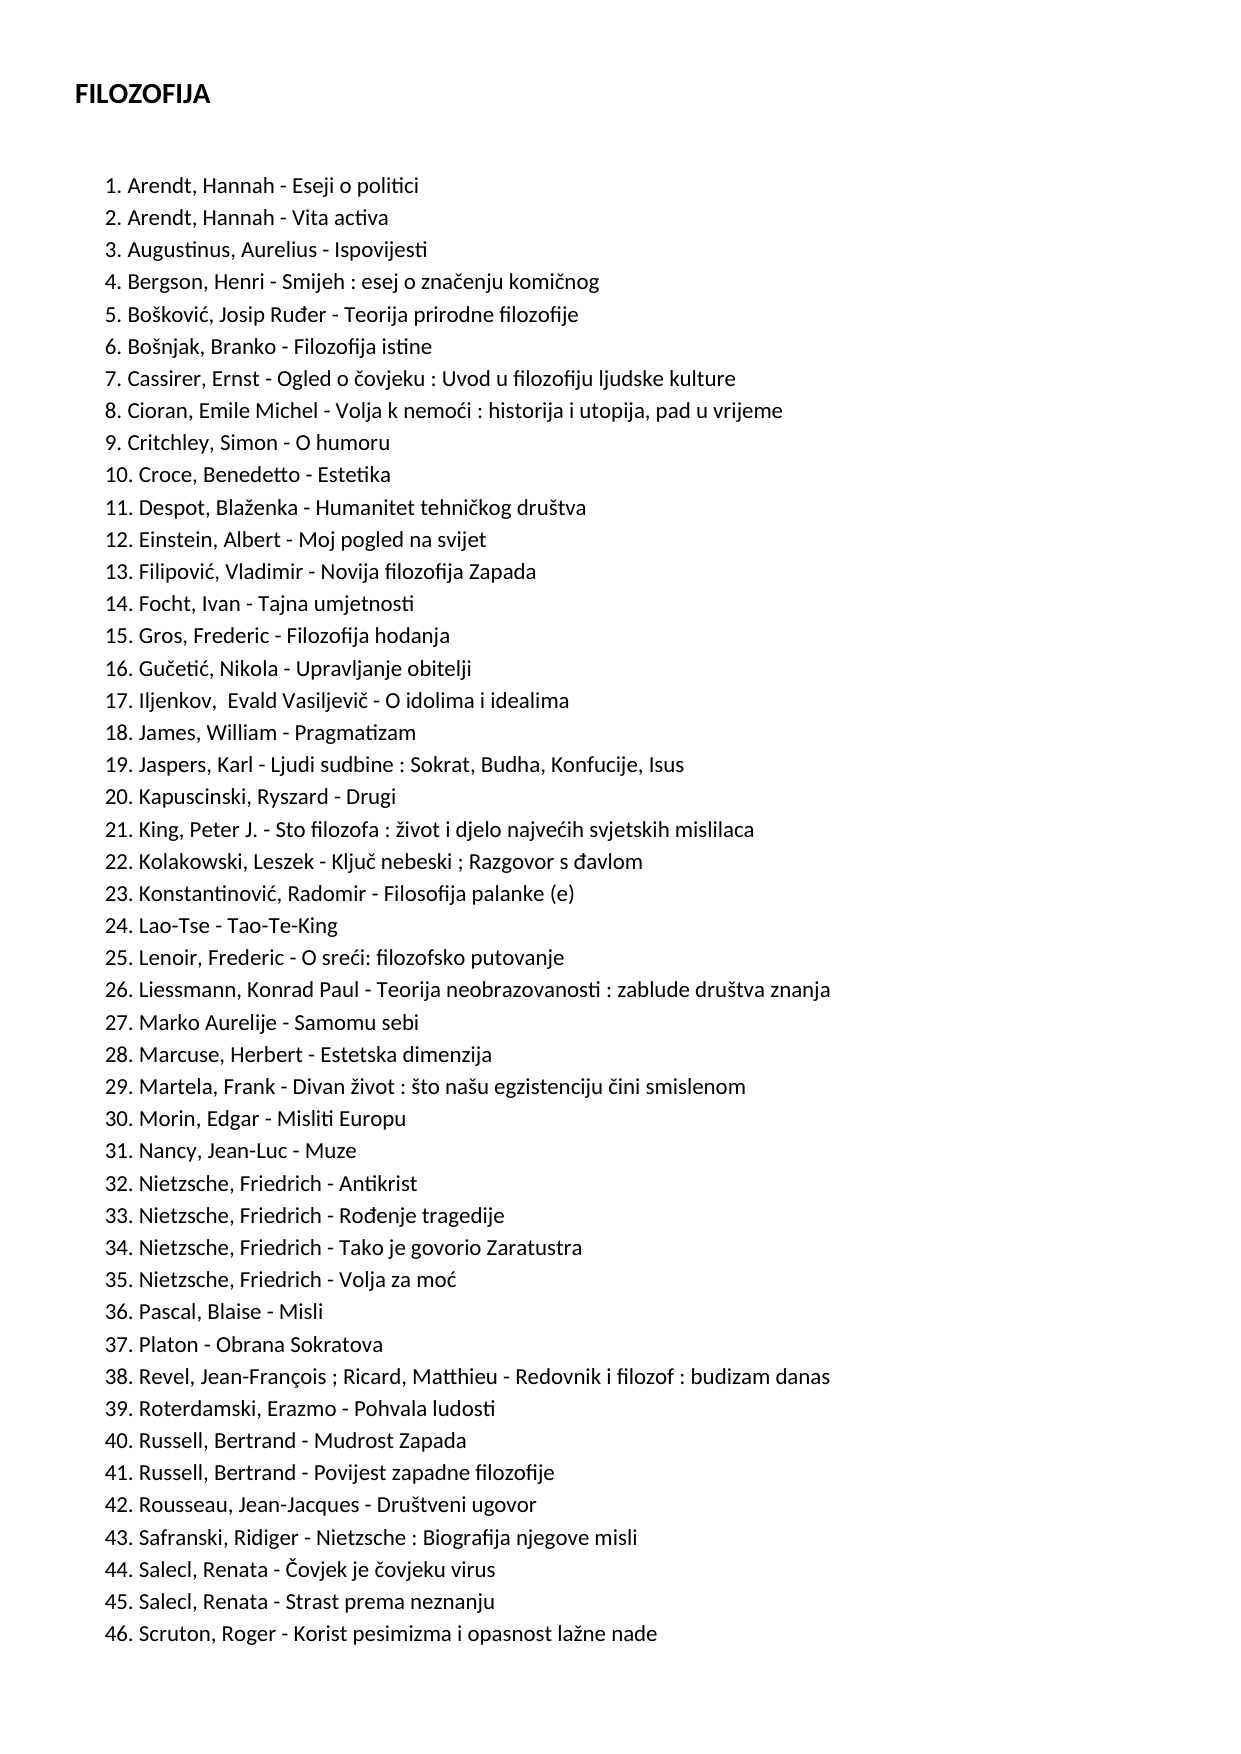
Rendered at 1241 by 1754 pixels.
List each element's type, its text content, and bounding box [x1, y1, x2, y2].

list Roterdamski, Erazmo - Pohvala ludosti [104, 1394, 1159, 1422]
list Nancy, Jean-Luc - Muze [104, 1137, 1159, 1164]
list Cioran, Emile Michel - Volja k nemoći : historija i utopija, pad u vrijeme [104, 396, 1159, 424]
list Marcuse, Herbert - Estetska dimenzija [104, 1040, 1159, 1068]
list Jaspers, Karl - Ljudi sudbine : Sokrat, Budha, Konfucije, Isus [104, 750, 1159, 778]
list Pascal, Blaise - Misli [104, 1297, 1159, 1326]
list Despot, Blaženka - Humanitet tehničkog društva [104, 493, 1159, 521]
list Morin, Edgar - Misliti Europu [104, 1104, 1159, 1132]
list Focht, Ivan - Tajna umjetnosti [104, 589, 1159, 617]
list Martela, Frank - Divan život : što našu egzistenciju čini smislenom [104, 1072, 1159, 1100]
list Scruton, Roger - Korist pesimizma i opasnost lažne nade [104, 1619, 1159, 1647]
list Iljenkov, Evald Vasiljevič - O idolima i idealima [104, 686, 1159, 714]
list Safranski, Ridiger - Nietzsche : Biografija njegove misli [104, 1523, 1159, 1551]
list Arendt, Hannah - Eseji o politici [104, 171, 1159, 199]
list Russell, Bertrand - Povijest zapadne filozofije [104, 1458, 1159, 1486]
list Einstein, Albert - Moj pogled na svijet [104, 525, 1159, 553]
list Augustinus, Aurelius - Ispovijesti [104, 235, 1159, 263]
list King, Peter J. - Sto filozofa : život i djelo najvećih svjetskih mislilaca [104, 815, 1159, 843]
list Nietzsche, Friedrich - Tako je govorio Zaratustra [104, 1233, 1159, 1261]
list Croce, Benedetto - Estetika [104, 461, 1159, 489]
list Revel, Jean-François ; Ricard, Matthieu - Redovnik i filozof : budizam danas [104, 1362, 1159, 1390]
list Salecl, Renata - Čovjek je čovjeku virus [104, 1555, 1159, 1583]
list Cassirer, Ernst - Ogled o čovjeku : Uvod u filozofiju ljudske kulture [104, 364, 1159, 392]
list Critchley, Simon - O humoru [104, 428, 1159, 456]
list Gučetić, Nikola - Upravljanje obitelji [104, 654, 1159, 682]
list Rousseau, Jean-Jacques - Društveni ugovor [104, 1491, 1159, 1519]
list Arendt, Hannah - Vita activa [104, 203, 1159, 231]
list James, William - Pragmatizam [104, 718, 1159, 746]
list Nietzsche, Friedrich - Rođenje tragedije [104, 1201, 1159, 1229]
list Liessmann, Konrad Paul - Teorija neobrazovanosti : zablude društva znanja [104, 976, 1159, 1004]
list Gros, Frederic - Filozofija hodanja [104, 622, 1159, 649]
list Lao-Tse - Tao-Te-King [104, 911, 1159, 939]
list Konstantinović, Radomir - Filosofija palanke (e) [104, 879, 1159, 907]
list Kolakowski, Leszek - Ključ nebeski ; Razgovor s đavlom [104, 847, 1159, 875]
list Salecl, Renata - Strast prema neznanju [104, 1587, 1159, 1615]
list Nietzsche, Friedrich - Antikrist [104, 1169, 1159, 1197]
list Marko Aurelije - Samomu sebi [104, 1008, 1159, 1036]
list Platon - Obrana Sokratova [104, 1330, 1159, 1358]
list Bošnjak, Branko - Filozofija istine [104, 332, 1159, 360]
text FILOZOFIJA [75, 75, 1159, 111]
list Bošković, Josip Ruđer - Teorija prirodne filozofije [104, 300, 1159, 328]
list Filipović, Vladimir - Novija filozofija Zapada [104, 557, 1159, 585]
list Russell, Bertrand - Mudrost Zapada [104, 1426, 1159, 1454]
list Nietzsche, Friedrich - Volja za moć [104, 1265, 1159, 1293]
list Kapuscinski, Ryszard - Drugi [104, 782, 1159, 811]
list Lenoir, Frederic - O sreći: filozofsko putovanje [104, 943, 1159, 971]
list Bergson, Henri - Smijeh : esej o značenju komičnog [104, 267, 1159, 296]
